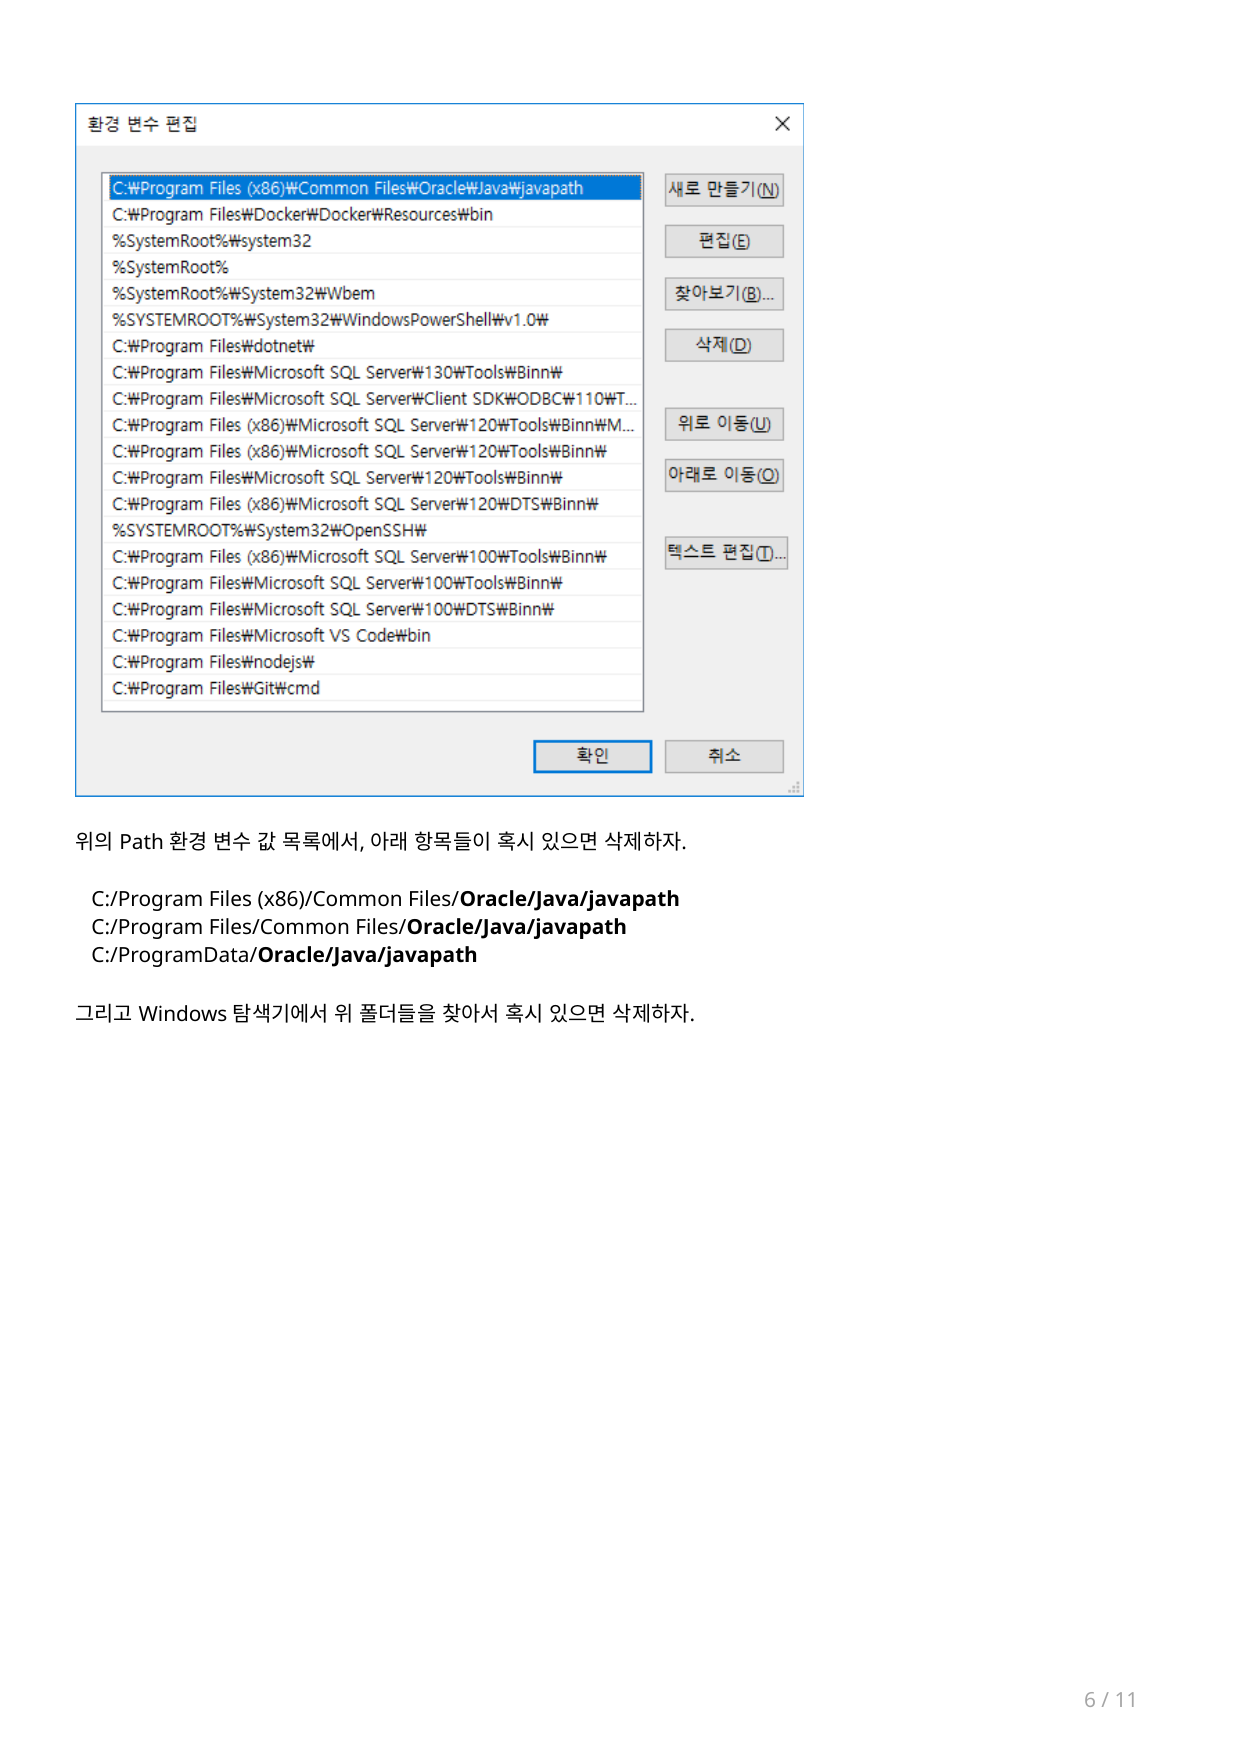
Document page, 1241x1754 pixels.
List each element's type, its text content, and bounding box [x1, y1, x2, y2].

text 그리고 Windows 탐색기에서 위 폴더들을 찾아서 혹시 있으면 삭제하자. [75, 997, 1165, 1028]
text 위의 Path 환경 변수 값 목록에서, 아래 항목들이 혹시 있으면 삭제하자. [75, 825, 1165, 855]
picture [75, 103, 804, 797]
text C:/Program Files/Common Files/Oracle/Java/javapath [75, 912, 1165, 941]
text C:/ProgramData/Oracle/Java/javapath [75, 941, 1165, 969]
text C:/Program Files (x86)/Common Files/Oracle/Java/javapath [75, 884, 1165, 912]
